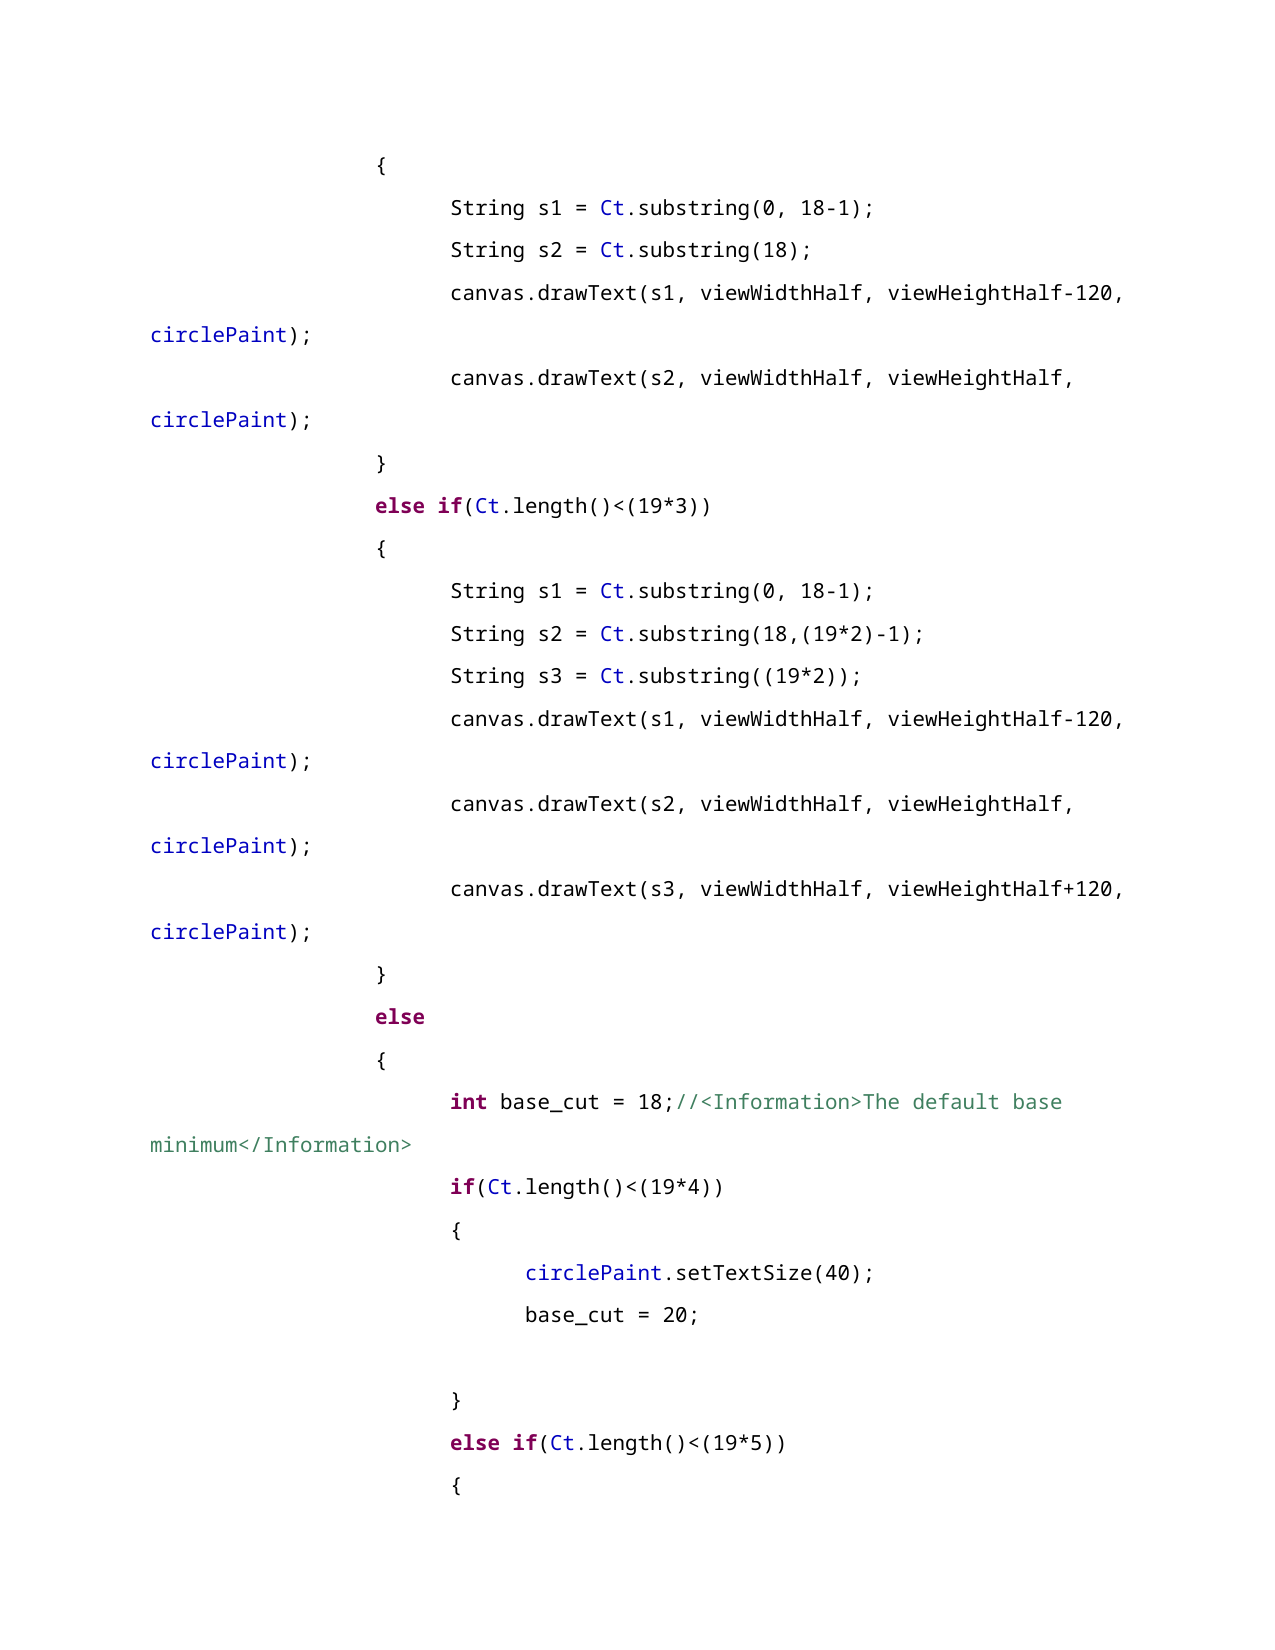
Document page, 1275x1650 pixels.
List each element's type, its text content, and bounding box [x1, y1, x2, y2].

text canvas.drawText(s1, viewWidthHalf, viewHeightHalf-120, circlePaint); [150, 278, 1125, 349]
text String s1 = Ct.substring(0, 18-1); [150, 193, 1125, 221]
text canvas.drawText(s2, viewWidthHalf, viewHeightHalf, circlePaint); [150, 363, 1125, 434]
text int base_cut = 18;//<Information>The default base minimum</Information> [150, 1087, 1125, 1158]
text { [150, 1470, 1125, 1499]
text canvas.drawText(s2, viewWidthHalf, viewHeightHalf, circlePaint); [150, 789, 1125, 860]
text canvas.drawText(s1, viewWidthHalf, viewHeightHalf-120, circlePaint); [150, 704, 1125, 775]
text { [150, 150, 1125, 178]
text circlePaint.setTextSize(40); [150, 1258, 1125, 1286]
text String s1 = Ct.substring(0, 18-1); [150, 576, 1125, 604]
text canvas.drawText(s3, viewWidthHalf, viewHeightHalf+120, circlePaint); [150, 874, 1125, 945]
text if(Ct.length()<(19*4)) [150, 1172, 1125, 1201]
text else if(Ct.length()<(19*3)) [150, 491, 1125, 519]
text } [150, 1385, 1125, 1413]
text } [150, 448, 1125, 477]
text String s2 = Ct.substring(18); [150, 235, 1125, 264]
text else [150, 1002, 1125, 1031]
text String s2 = Ct.substring(18,(19*2)-1); [150, 619, 1125, 647]
text else if(Ct.length()<(19*5)) [150, 1428, 1125, 1456]
text { [150, 533, 1125, 562]
text } [150, 959, 1125, 988]
text base_cut = 20; [150, 1300, 1125, 1329]
text String s3 = Ct.substring((19*2)); [150, 661, 1125, 690]
text { [150, 1215, 1125, 1243]
text { [150, 1045, 1125, 1073]
